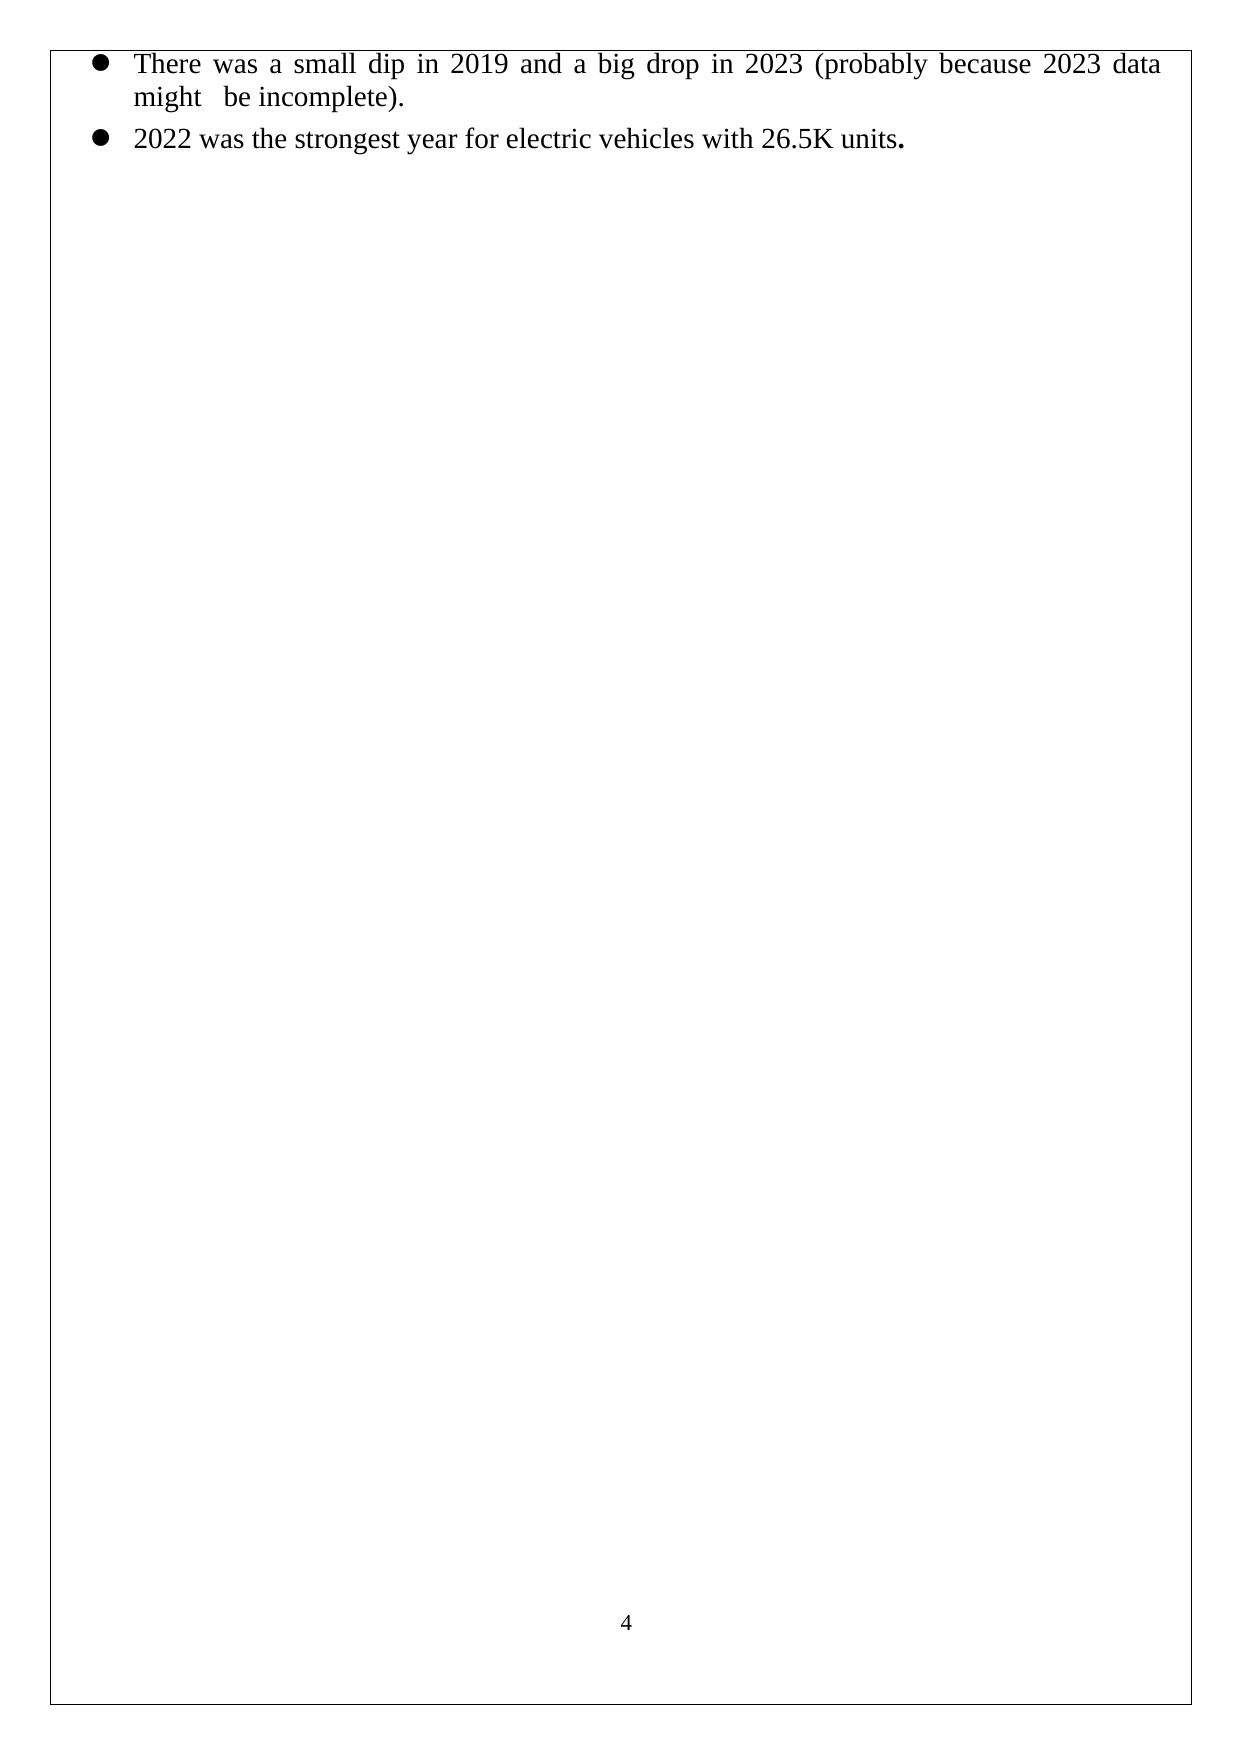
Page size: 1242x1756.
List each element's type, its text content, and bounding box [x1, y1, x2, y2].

subtitle 2022 was the strongest year for electric vehicles with 26.5K units. [89, 121, 1162, 154]
subtitle There was a small dip in 2019 and a big drop in 2023 (probably because 2023 data might be incomplete). [89, 51, 1162, 113]
